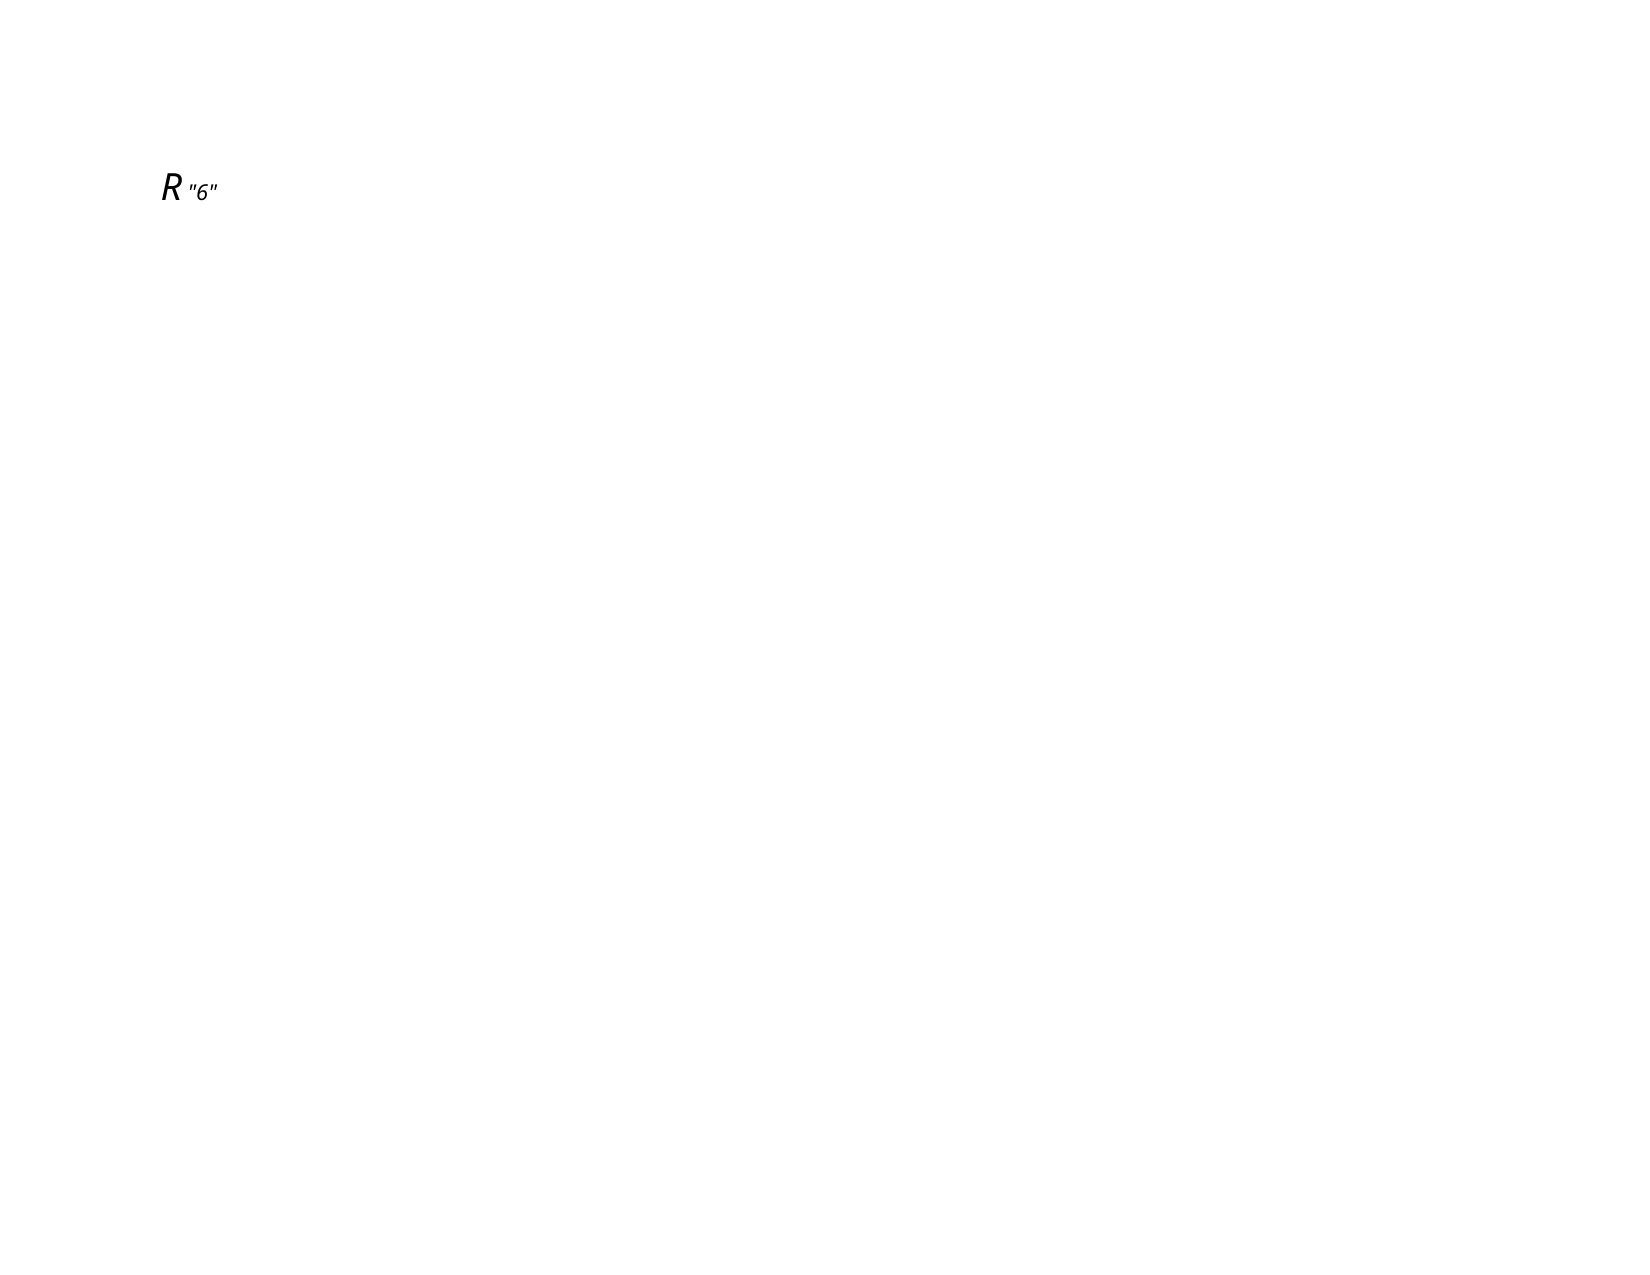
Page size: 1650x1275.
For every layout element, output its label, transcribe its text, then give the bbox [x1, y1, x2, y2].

text R "6" [160, 171, 1469, 208]
